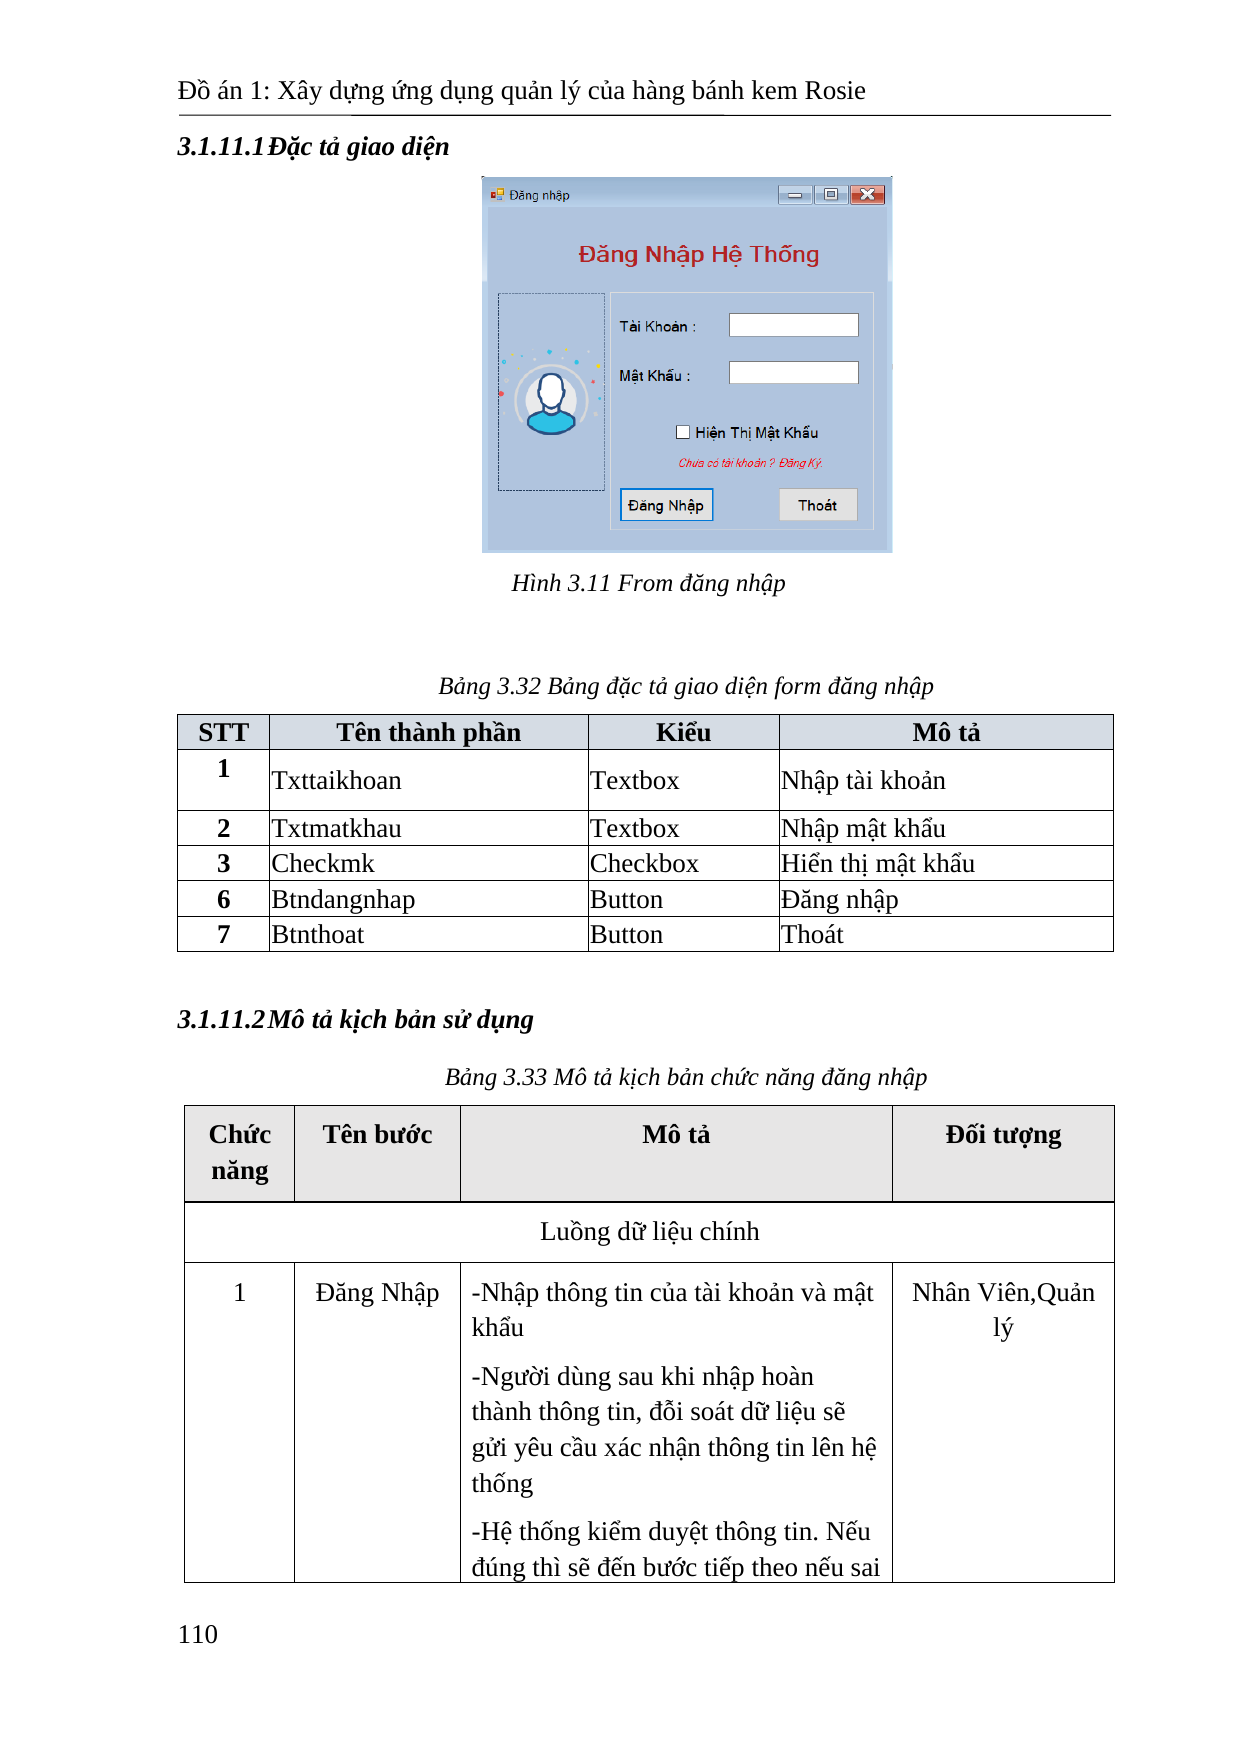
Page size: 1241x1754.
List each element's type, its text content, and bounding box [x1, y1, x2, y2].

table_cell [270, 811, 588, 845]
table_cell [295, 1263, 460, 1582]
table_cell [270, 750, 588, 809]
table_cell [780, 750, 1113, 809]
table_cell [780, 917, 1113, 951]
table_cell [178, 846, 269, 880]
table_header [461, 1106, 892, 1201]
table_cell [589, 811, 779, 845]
text Hình 3.11 From đăng nhập [177, 568, 1122, 597]
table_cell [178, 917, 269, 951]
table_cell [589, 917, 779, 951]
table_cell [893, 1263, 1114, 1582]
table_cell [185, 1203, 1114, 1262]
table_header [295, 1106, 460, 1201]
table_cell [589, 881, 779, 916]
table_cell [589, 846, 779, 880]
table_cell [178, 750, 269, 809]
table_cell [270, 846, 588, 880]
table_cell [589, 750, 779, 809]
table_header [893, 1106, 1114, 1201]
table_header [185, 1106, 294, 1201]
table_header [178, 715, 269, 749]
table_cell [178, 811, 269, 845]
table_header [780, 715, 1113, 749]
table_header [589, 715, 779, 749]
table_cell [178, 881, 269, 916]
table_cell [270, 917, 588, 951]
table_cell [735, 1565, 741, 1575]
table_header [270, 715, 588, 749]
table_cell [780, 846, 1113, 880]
picture [481, 176, 893, 553]
subtitle Đặc tả giao diện [177, 130, 1122, 161]
text Bảng 3.33 Mô tả kịch bản chức năng đăng nhập [177, 1062, 1122, 1091]
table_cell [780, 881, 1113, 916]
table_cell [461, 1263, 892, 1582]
subtitle Mô tả kịch bản sử dụng [177, 1003, 1122, 1034]
text Bảng 3.32 Bảng đặc tả giao diện form đăng nhập [177, 671, 1122, 699]
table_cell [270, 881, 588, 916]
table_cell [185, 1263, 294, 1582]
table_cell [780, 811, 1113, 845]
